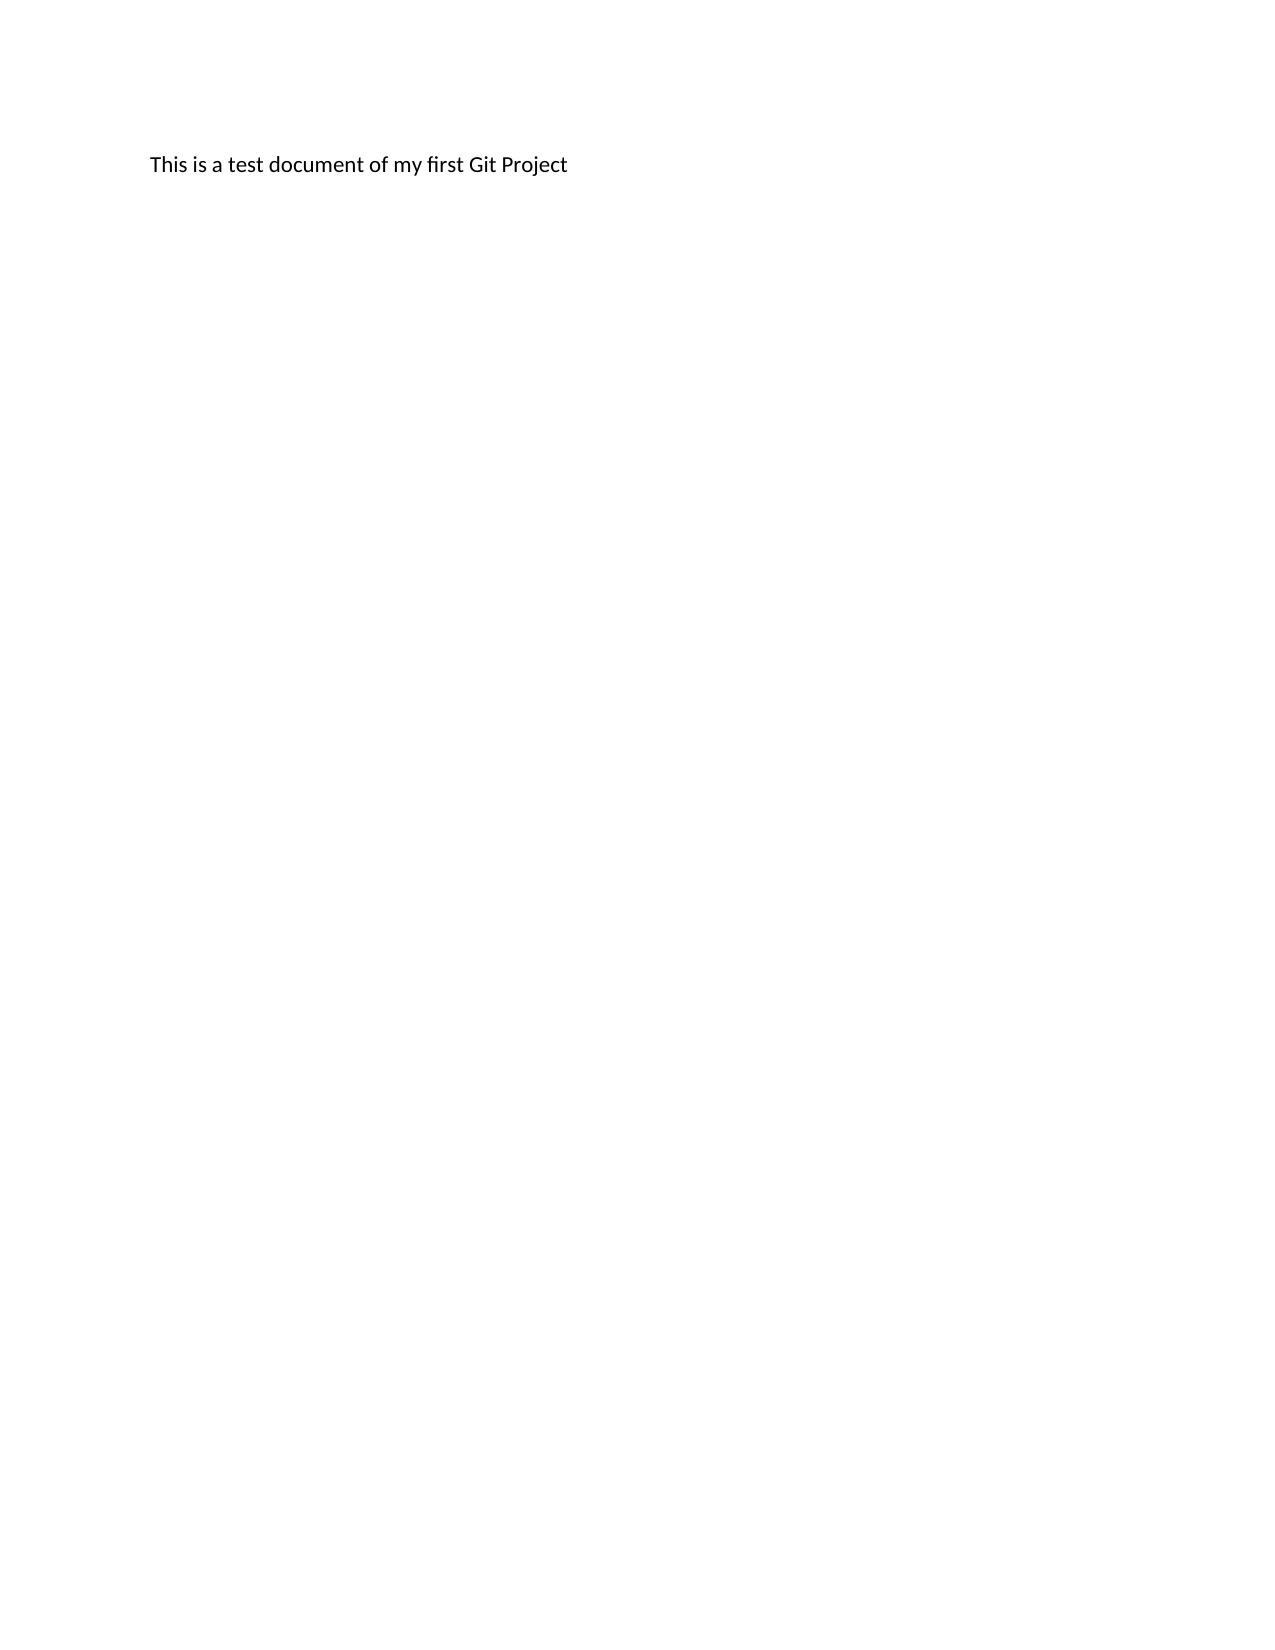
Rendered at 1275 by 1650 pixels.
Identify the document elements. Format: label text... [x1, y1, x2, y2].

text This is a test document of my first Git Project [150, 150, 1125, 178]
